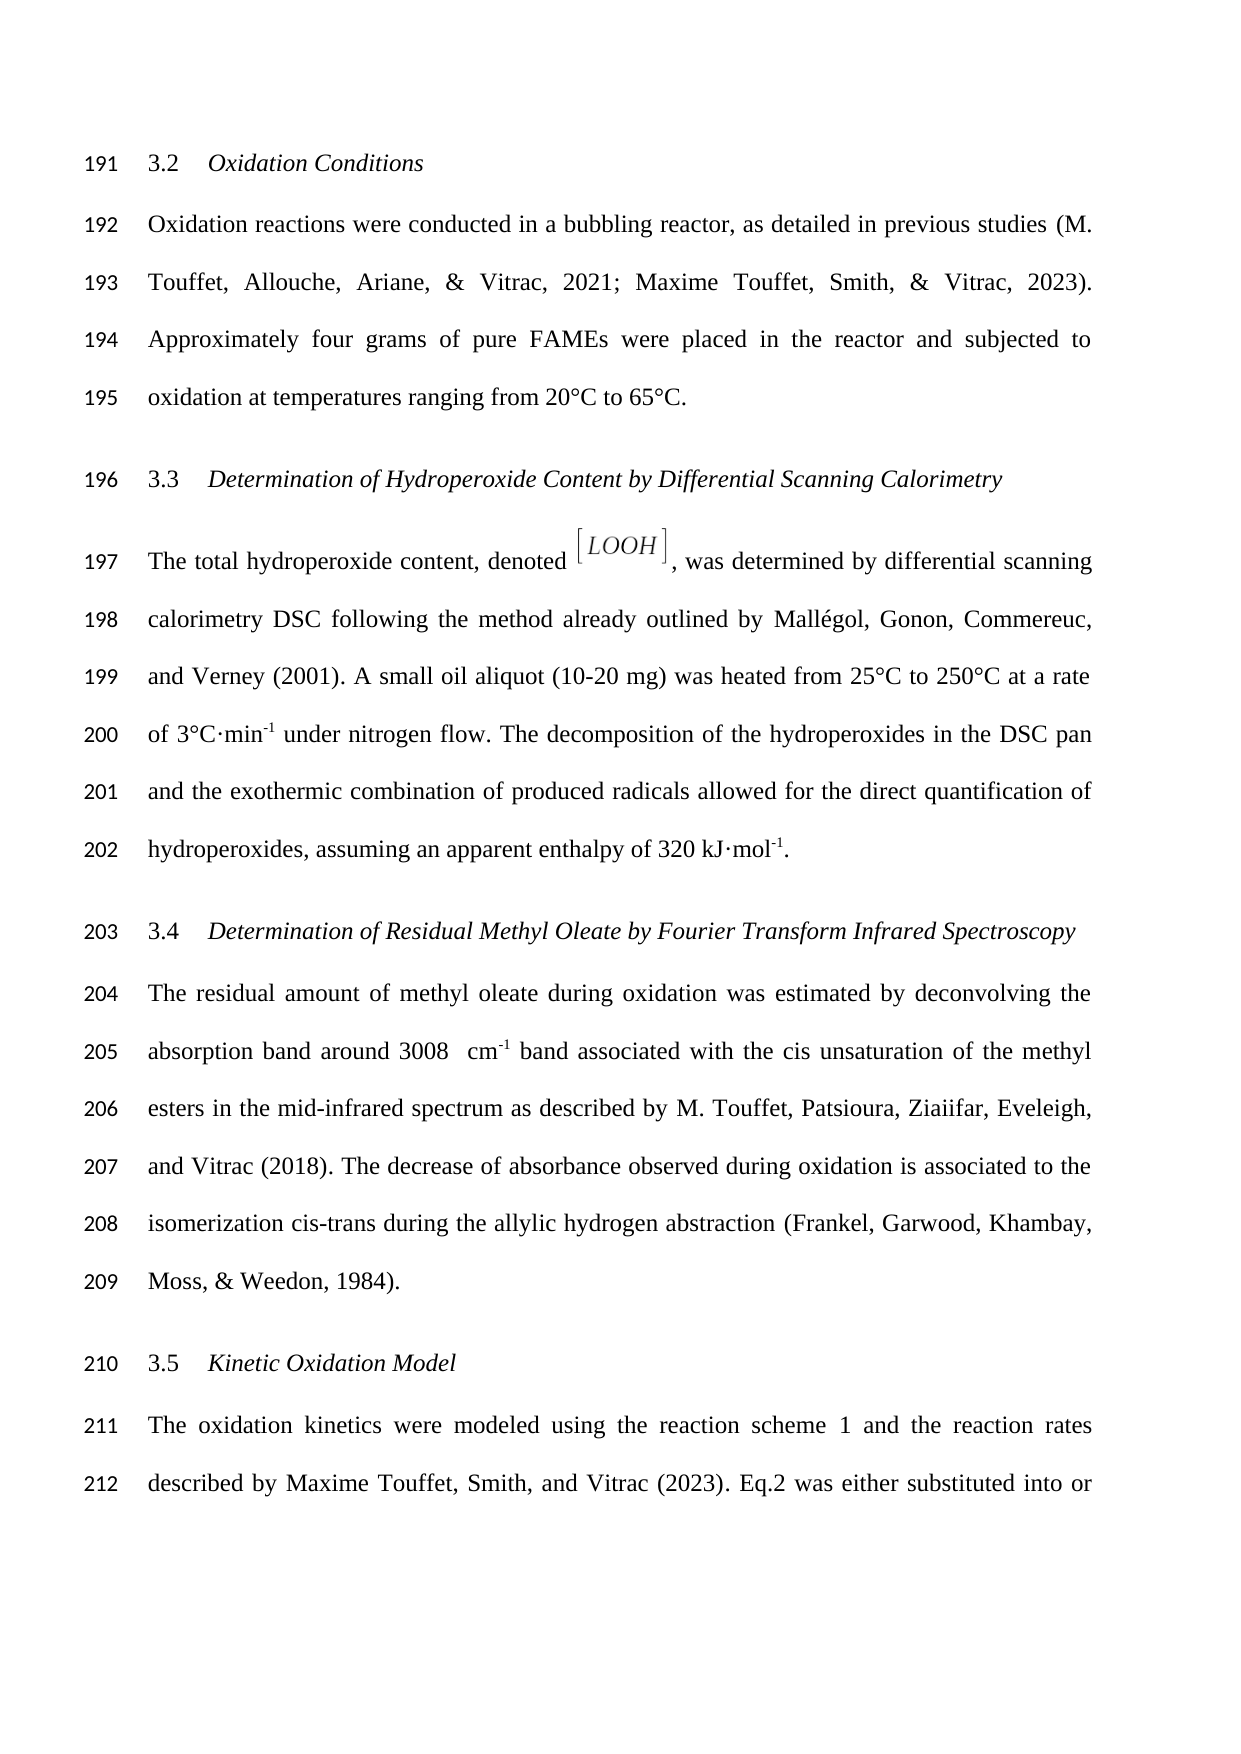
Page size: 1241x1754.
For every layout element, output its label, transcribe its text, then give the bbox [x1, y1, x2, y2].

text The residual amount of methyl oleate during oxidation was estimated by deconvolving the absorption band around 3008 cm-1 band associated with the cis unsaturation of the methyl esters in the mid-infrared spectrum as described by M. Touffet, Patsioura, Ziaiifar, Eveleigh, and Vitrac (2018). The decrease of absorbance observed during oxidation is associated to the isomerization cis-trans during the allylic hydrogen abstraction (Frankel, Garwood, Khambay, Moss, & Weedon, 1984). [148, 978, 1092, 1294]
text Oxidation reactions were conducted in a bubbling reactor, as detailed in previous studies (M. Touffet, Allouche, Ariane, & Vitrac, 2021; Maxime Touffet, Smith, & Vitrac, 2023). Approximately four grams of pure FAMEs were placed in the reactor and subjected to oxidation at temperatures ranging from 20°C to 65°C. [148, 209, 1092, 411]
subtitle Determination of Hydroperoxide Content by Differential Scanning Calorimetry [148, 464, 1092, 493]
text The total hydroperoxide content, denoted , was determined by differential scanning calorimetry DSC following the method already outlined by Mallégol, Gonon, Commereuc, and Verney (2001). A small oil aliquot (10-20 mg) was heated from 25°C to 250°C at a rate of 3°C·min-1 under nitrogen flow. The decomposition of the hydroperoxides in the DSC pan and the exothermic combination of produced radicals allowed for the direct quantification of hydroperoxides, assuming an apparent enthalpy of 320 kJ·mol-1. [148, 526, 1092, 863]
subtitle Kinetic Oxidation Model [148, 1348, 1092, 1377]
subtitle Determination of Residual Methyl Oleate by Fourier Transform Infrared Spectroscopy [148, 916, 1092, 945]
subtitle Oxidation Conditions [148, 148, 1092, 176]
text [148, 1410, 1092, 1496]
